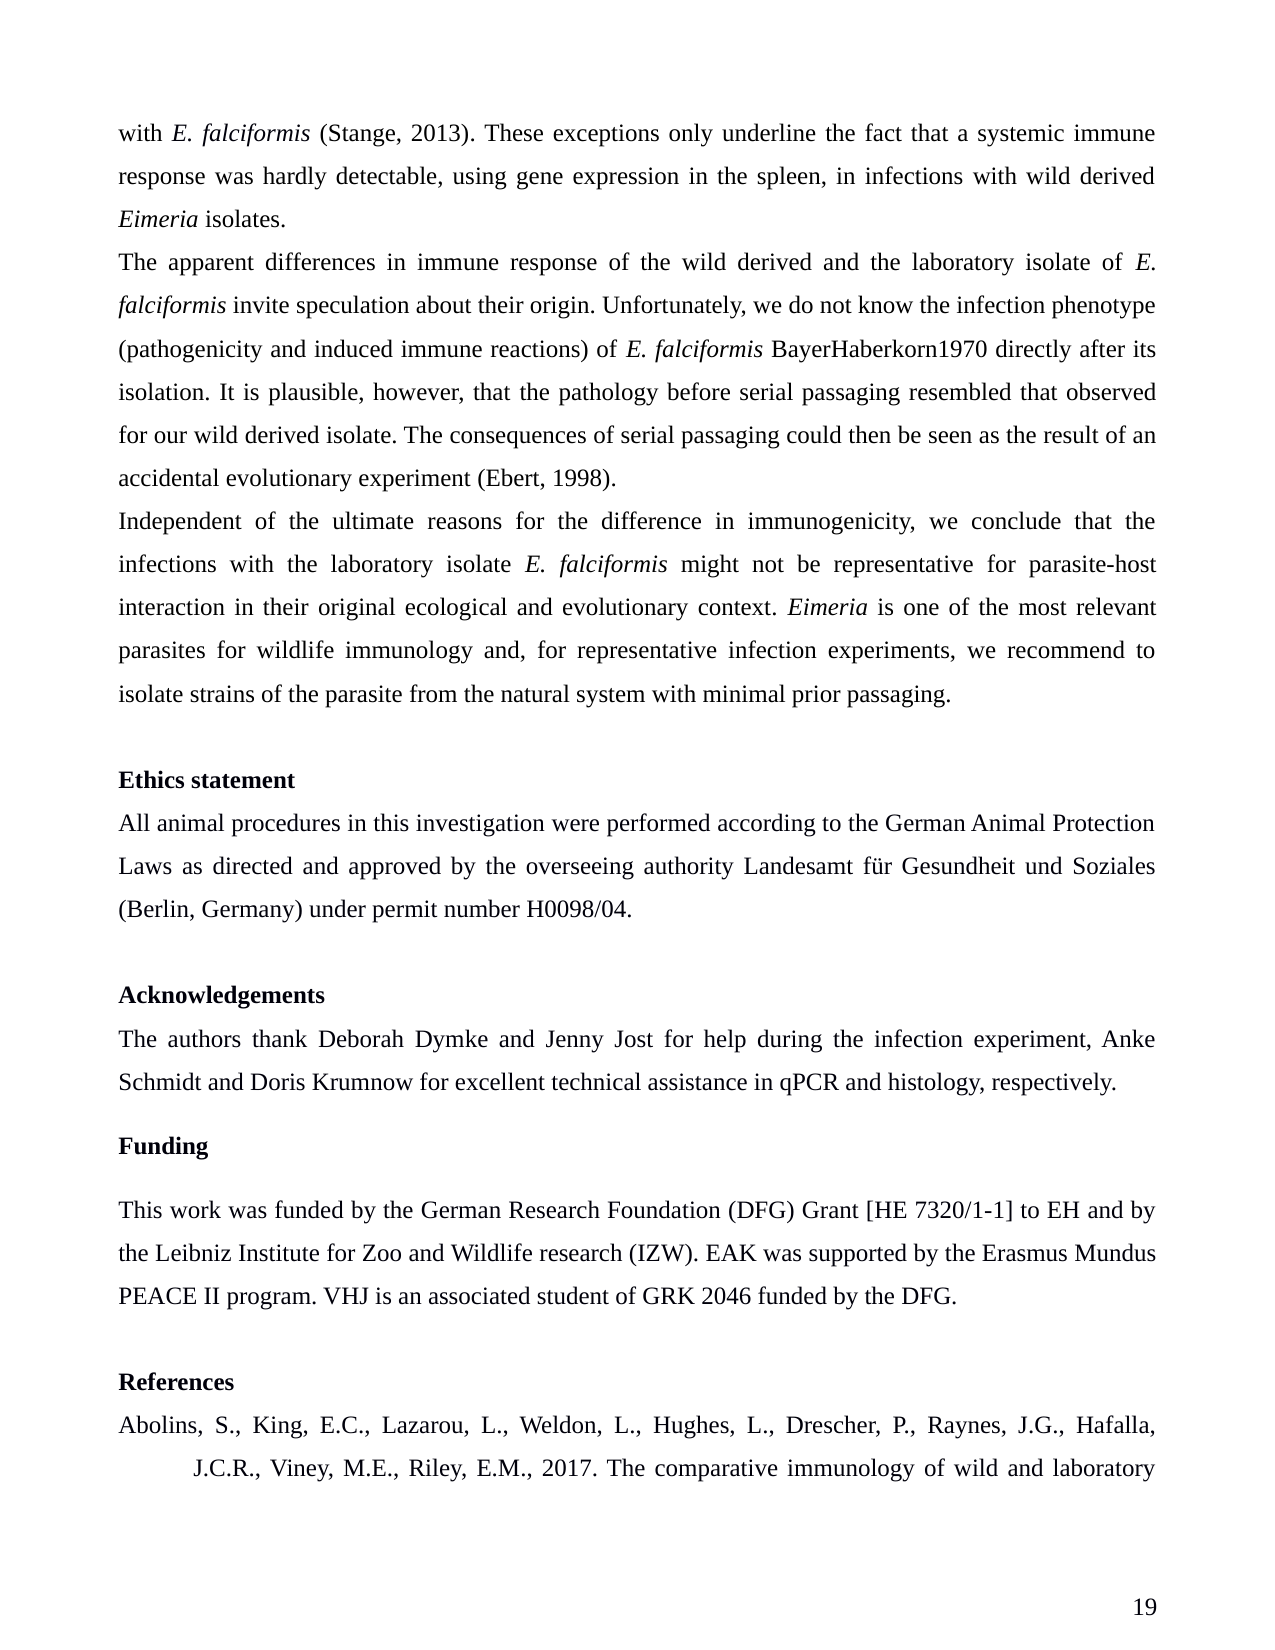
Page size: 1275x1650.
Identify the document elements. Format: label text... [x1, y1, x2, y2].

text The apparent differences in immune response of the wild derived and the laboratory isolate of E. falciformis invite speculation about their origin. Unfortunately, we do not know the infection phenotype (pathogenicity and induced immune reactions) of E. falciformis BayerHaberkorn1970 directly after its isolation. It is plausible, however, that the pathology before serial passaging resembled that observed for our wild derived isolate. The consequences of serial passaging could then be seen as the result of an accidental evolutionary experiment (Ebert, 1998). [118, 247, 1157, 492]
text Ethics statement [118, 765, 1157, 794]
text References [118, 1367, 1157, 1396]
text The authors thank Deborah Dymke and Jenny Jost for help during the infection experiment, Anke Schmidt and Doris Krumnow for excellent technical assistance in qPCR and histology, respectively. [118, 1024, 1157, 1096]
text This work was funded by the German Research Foundation (DFG) Grant [HE 7320/1-1] to EH and by the Leibniz Institute for Zoo and Wildlife research (IZW). EAK was supported by the Erasmus Mundus PEACE II program. VHJ is an associated student of GRK 2046 funded by the DFG. [118, 1195, 1157, 1310]
text Independent of the ultimate reasons for the difference in immunogenicity, we conclude that the infections with the laboratory isolate E. falciformis might not be representative for parasite-host interaction in their original ecological and evolutionary context. Eimeria is one of the most relevant parasites for wildlife immunology and, for representative infection experiments, we recommend to isolate strains of the parasite from the natural system with minimal prior passaging. [118, 506, 1157, 707]
text All animal procedures in this investigation were performed according to the German Animal Protection Laws as directed and approved by the overseeing authority Landesamt für Gesundheit und Soziales (Berlin, Germany) under permit number H0098/04. [118, 808, 1157, 923]
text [118, 118, 1157, 233]
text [118, 1410, 1157, 1482]
subtitle Funding [118, 1131, 1157, 1159]
text Acknowledgements [118, 981, 1157, 1009]
